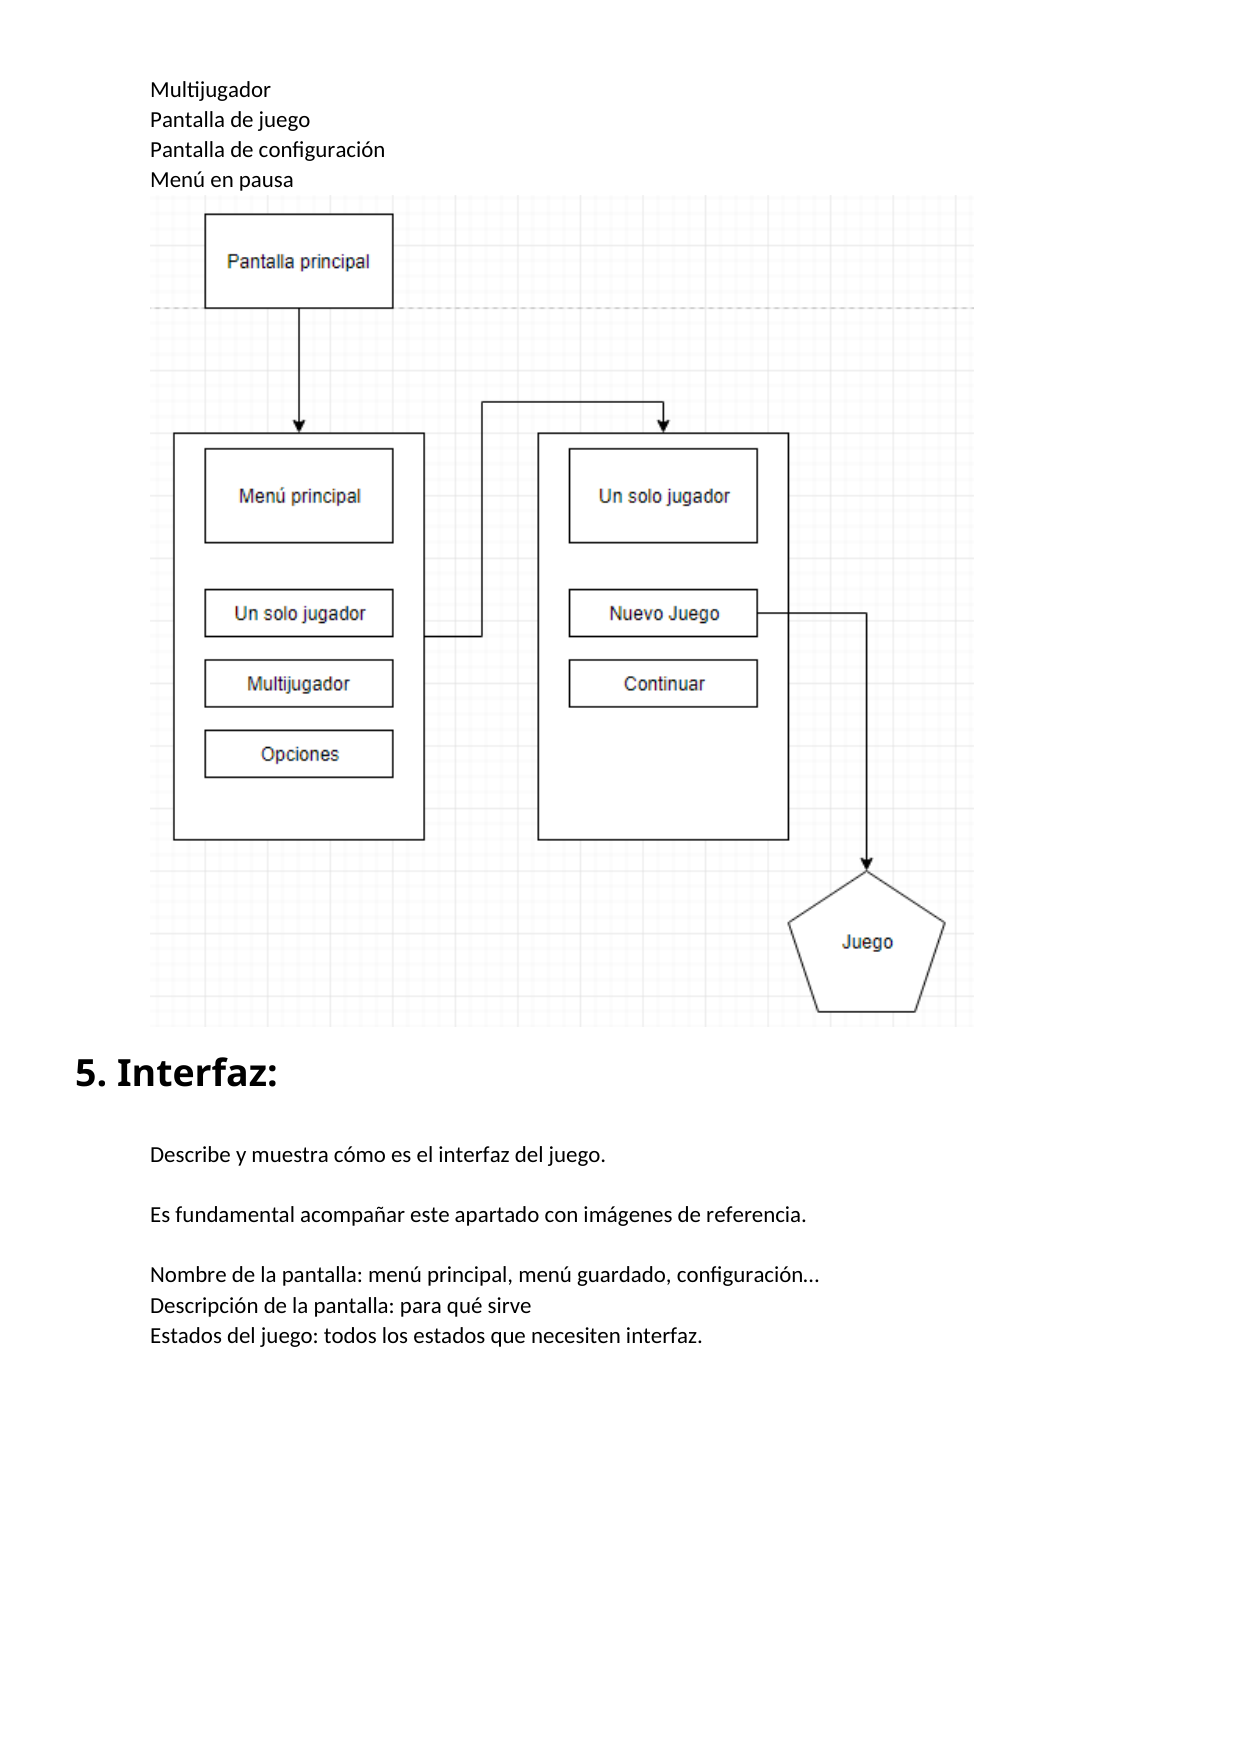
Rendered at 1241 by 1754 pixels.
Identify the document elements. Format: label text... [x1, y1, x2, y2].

list Es fundamental acompañar este apartado con imágenes de referencia. [150, 1200, 1165, 1228]
list Pantalla de juego [150, 105, 1165, 133]
list Pantalla de configuración [150, 135, 1165, 163]
list Descripción de la pantalla: para qué sirve [150, 1291, 1165, 1319]
list Nombre de la pantalla: menú principal, menú guardado, configuración… [150, 1261, 1165, 1288]
picture [150, 195, 974, 1027]
list Describe y muestra cómo es el interfaz del juego. [150, 1140, 1165, 1168]
list Multijugador [150, 75, 1165, 103]
list Menú en pausa [150, 166, 1165, 194]
list Estados del juego: todos los estados que necesiten interfaz. [150, 1321, 1165, 1349]
subtitle Interfaz: [75, 1046, 1165, 1097]
